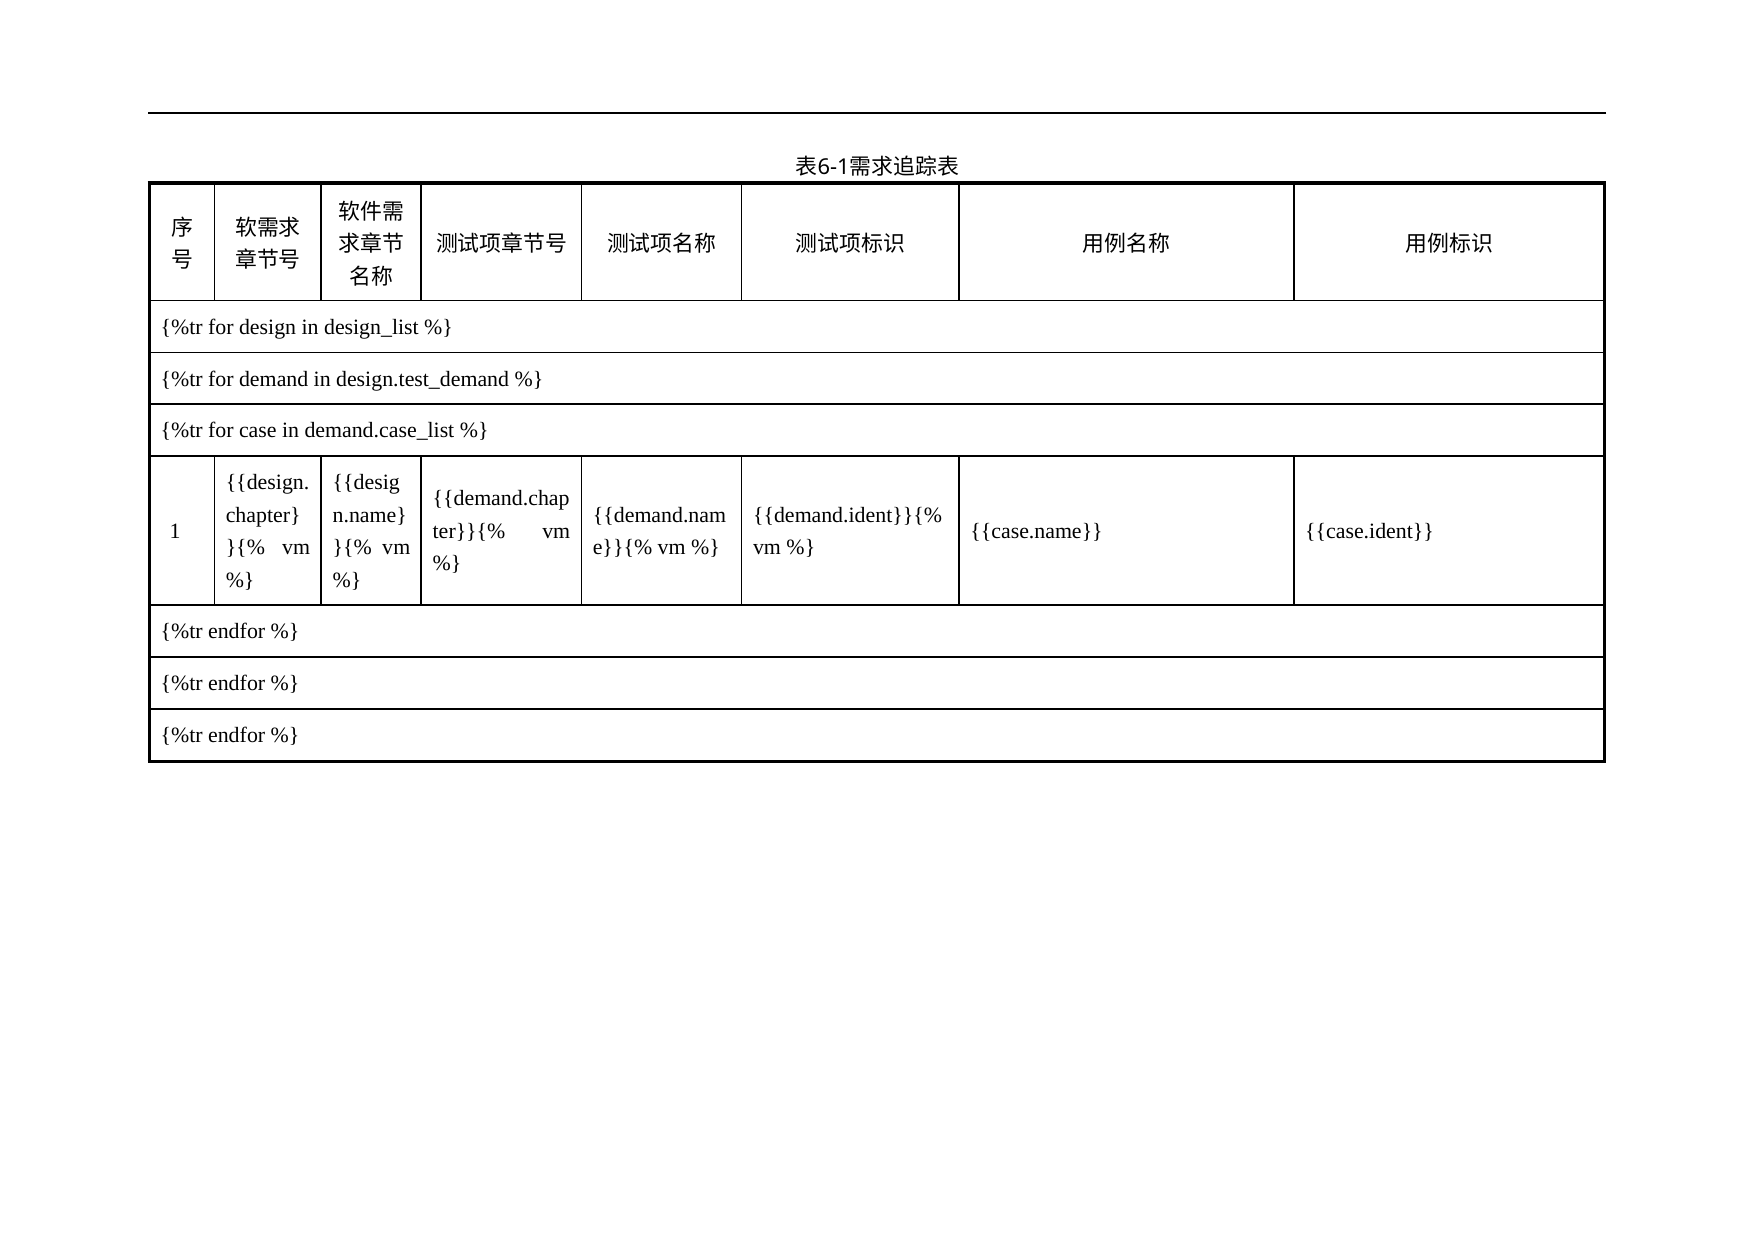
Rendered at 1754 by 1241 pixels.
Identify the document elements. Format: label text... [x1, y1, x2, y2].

table_cell {{demand.ident}}{% vm %} [742, 457, 958, 604]
table_header 测试项章节号 [422, 185, 581, 300]
table_cell [151, 457, 214, 604]
table_header 用例标识 [1295, 185, 1603, 300]
table_cell {%tr endfor %} [151, 710, 1603, 759]
table_cell {{demand.chapter}}{% vm %} [422, 457, 581, 604]
table_cell {%tr for demand in design.test_demand %} [151, 353, 1603, 403]
table_header 用例名称 [960, 185, 1293, 300]
table_cell {{design.chapter}}{% vm %} [215, 457, 320, 604]
table_cell {{design.name}}{% vm %} [322, 457, 420, 604]
table_header 软件需求章节名称 [322, 185, 420, 300]
table_cell {%tr endfor %} [151, 658, 1603, 708]
table_header 序号 [151, 185, 214, 300]
table_cell {{demand.name}}{% vm %} [582, 457, 741, 604]
table_cell {{case.name}} [960, 457, 1293, 604]
table_cell {%tr endfor %} [151, 606, 1603, 656]
table_cell {{case.ident}} [1295, 457, 1603, 604]
table_cell {%tr for case in demand.case_list %} [151, 405, 1603, 455]
text 表6-1需求追踪表 [148, 149, 1606, 181]
table_header 测试项名称 [582, 185, 741, 300]
table_cell {%tr for design in design_list %} [151, 301, 1603, 351]
table_header 测试项标识 [742, 185, 958, 300]
table_header 软需求章节号 [215, 185, 320, 300]
